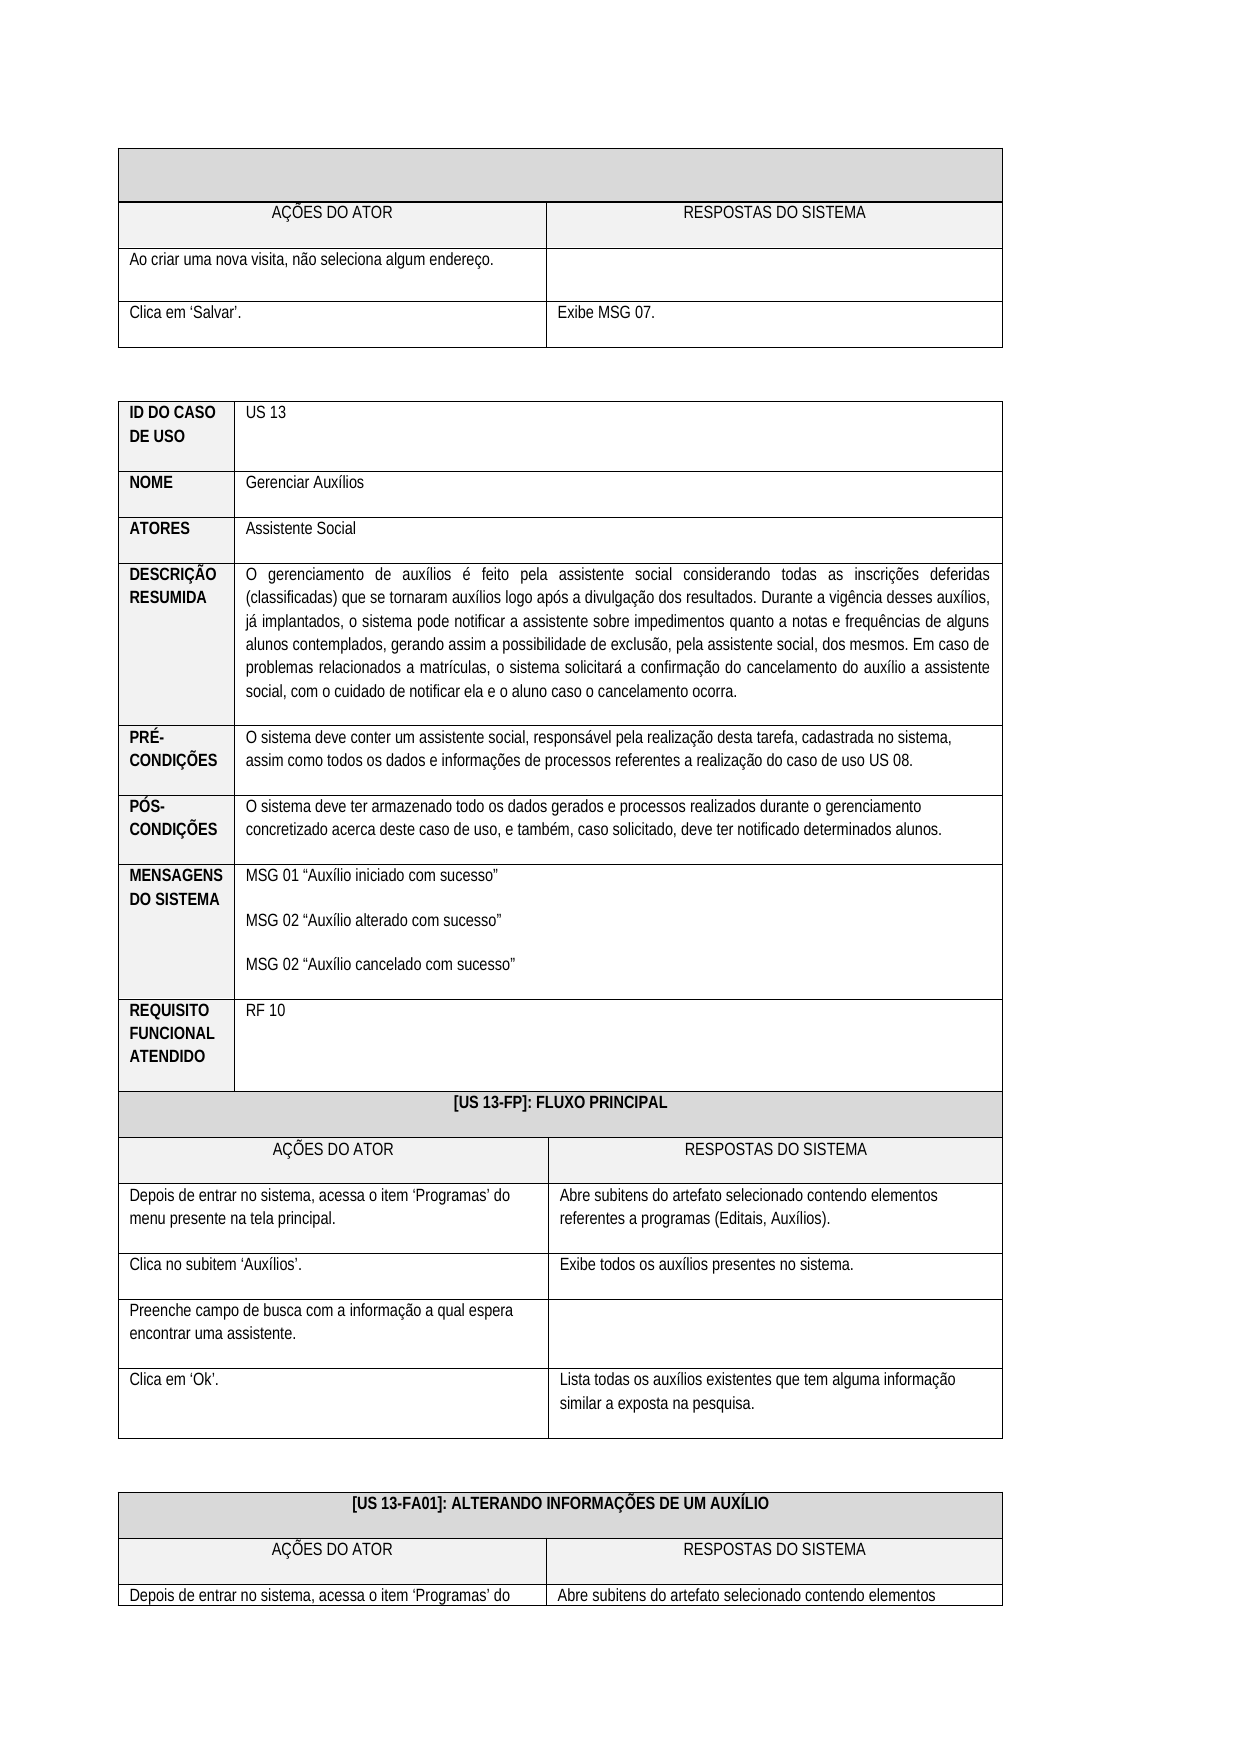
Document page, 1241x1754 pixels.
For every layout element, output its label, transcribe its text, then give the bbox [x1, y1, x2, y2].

table_cell [547, 249, 1002, 301]
table_cell Ao criar uma nova visita, não seleciona algum endereço. [119, 249, 546, 301]
table_cell REQUISITO FUNCIONAL ATENDIDO [119, 1000, 234, 1091]
table_cell ATORES [119, 518, 234, 563]
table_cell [119, 149, 1002, 201]
table_cell Depois de entrar no sistema, acessa o item ‘Programas’ do menu presente na tela principal. [119, 1184, 548, 1253]
table_cell PÓS-CONDIÇÕES [119, 796, 234, 864]
table_cell Clica em ‘Salvar’. [119, 302, 546, 347]
table_cell Clica no subitem ‘Auxílios’. [119, 1254, 548, 1299]
table_header ID DO CASO DE USO [119, 402, 234, 471]
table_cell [547, 1585, 1002, 1605]
table_cell RF 10 [235, 1000, 1002, 1091]
table_cell AÇÕES DO ATOR [119, 1539, 546, 1584]
table_cell Abre subitens do artefato selecionado contendo elementos referentes a programas (Editais, Auxílios). [549, 1184, 1002, 1253]
table_cell MSG 01 “Auxílio iniciado com sucesso” MSG 02 “Auxílio alterado com sucesso” MSG 02 “Auxílio cancelado com sucesso” [235, 865, 1002, 998]
table_cell RESPOSTAS DO SISTEMA [547, 1539, 1002, 1584]
table_cell O sistema deve ter armazenado todo os dados gerados e processos realizados durante o gerenciamento concretizado acerca deste caso de uso, e também, caso solicitado, deve ter notificado determinados alunos. [235, 796, 1002, 864]
table_header US 13 [235, 402, 1002, 471]
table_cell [119, 1585, 546, 1605]
table_cell AÇÕES DO ATOR [119, 203, 546, 247]
table_cell O gerenciamento de auxílios é feito pela assistente social considerando todas as inscrições deferidas (classificadas) que se tornaram auxílios logo após a divulgação dos resultados. Durante a vigência desses auxílios, já implantados, o sistema pode notificar a assistente sobre impedimentos quanto a notas e frequências de alguns alunos contemplados, gerando assim a possibilidade de exclusão, pela assistente social, dos mesmos. Em caso de problemas relacionados a matrículas, o sistema solicitará a confirmação do cancelamento do auxílio a assistente social, com o cuidado de notificar ela e o aluno caso o cancelamento ocorra. [235, 564, 1002, 725]
table_cell Preenche campo de busca com a informação a qual espera encontrar uma assistente. [119, 1300, 548, 1368]
table_cell NOME [119, 472, 234, 517]
table_cell [US 13-FP]: FLUXO PRINCIPAL [119, 1092, 1002, 1137]
table_header [US 13-FA01]: ALTERANDO INFORMAÇÕES DE UM AUXÍLIO [119, 1493, 1002, 1538]
table_cell O sistema deve conter um assistente social, responsável pela realização desta tarefa, cadastrada no sistema, assim como todos os dados e informações de processos referentes a realização do caso de uso US 08. [235, 726, 1002, 795]
table_cell Gerenciar Auxílios [235, 472, 1002, 517]
table_cell [549, 1300, 1002, 1368]
table_cell RESPOSTAS DO SISTEMA [549, 1138, 1002, 1183]
table_cell Clica em ‘Ok’. [119, 1369, 548, 1437]
table_cell Assistente Social [235, 518, 1002, 563]
table_cell AÇÕES DO ATOR [119, 1138, 548, 1183]
table_cell Exibe MSG 07. [547, 302, 1002, 347]
table_cell PRÉ-CONDIÇÕES [119, 726, 234, 795]
table_cell RESPOSTAS DO SISTEMA [547, 203, 1002, 247]
table_cell Lista todas os auxílios existentes que tem alguma informação similar a exposta na pesquisa. [549, 1369, 1002, 1437]
table_cell Exibe todos os auxílios presentes no sistema. [549, 1254, 1002, 1299]
table_cell DESCRIÇÃO RESUMIDA [119, 564, 234, 725]
table_cell MENSAGENS DO SISTEMA [119, 865, 234, 998]
